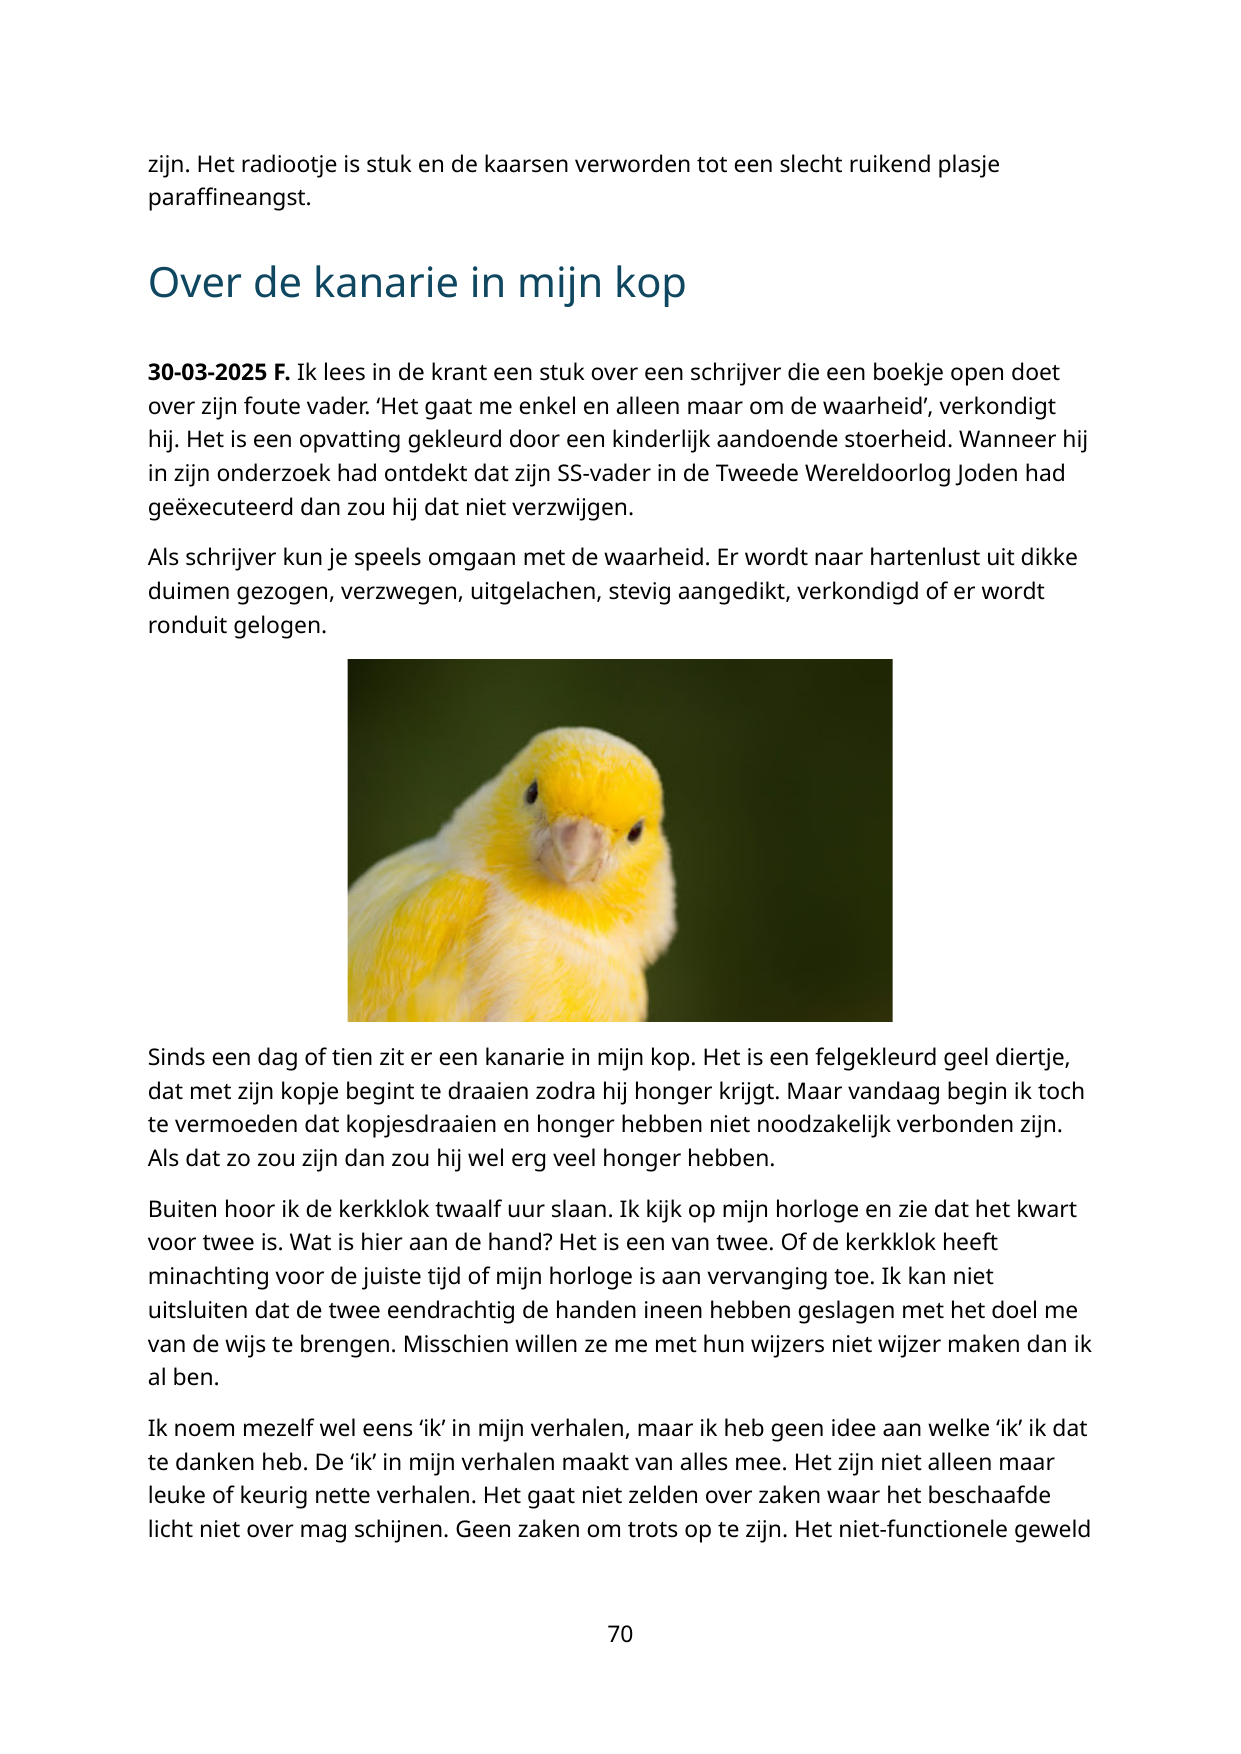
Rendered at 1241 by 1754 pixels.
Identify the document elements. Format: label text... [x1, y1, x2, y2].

text 30-03-2025 F. Ik lees in de krant een stuk over een schrijver die een boekje open doet over zijn foute vader. ‘Het gaat me enkel en alleen maar om de waarheid’, verkondigt hij. Het is een opvatting gekleurd door een kinderlijk aandoende stoerheid. Wanneer hij in zijn onderzoek had ontdekt dat zijn SS-vader in de Tweede Wereldoorlog Joden had geëxecuteerd dan zou hij dat niet verzwijgen. [148, 322, 1093, 522]
text Als schrijver kun je speels omgaan met de waarheid. Er wordt naar hartenlust uit dikke duimen gezogen, verzwegen, uitgelachen, stevig aangedikt, verkondigd of er wordt ronduit gelogen. [148, 541, 1093, 640]
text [148, 148, 1093, 213]
picture [347, 659, 893, 1022]
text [148, 1412, 1093, 1544]
subtitle Over de kanarie in mijn kop [148, 253, 1093, 309]
text Buiten hoor ik de kerkklok twaalf uur slaan. Ik kijk op mijn horloge en zie dat het kwart voor twee is. Wat is hier aan de hand? Het is een van twee. Of de kerkklok heeft minachting voor de juiste tijd of mijn horloge is aan vervanging toe. Ik kan niet uitsluiten dat de twee eendrachtig de handen ineen hebben geslagen met het doel me van de wijs te brengen. Misschien willen ze me met hun wijzers niet wijzer maken dan ik al ben. [148, 1193, 1093, 1393]
text Sinds een dag of tien zit er een kanarie in mijn kop. Het is een felgekleurd geel diertje, dat met zijn kopje begint te draaien zodra hij honger krijgt. Maar vandaag begin ik toch te vermoeden dat kopjesdraaien en honger hebben niet noodzakelijk verbonden zijn. Als dat zo zou zijn dan zou hij wel erg veel honger hebben. [148, 1041, 1093, 1173]
